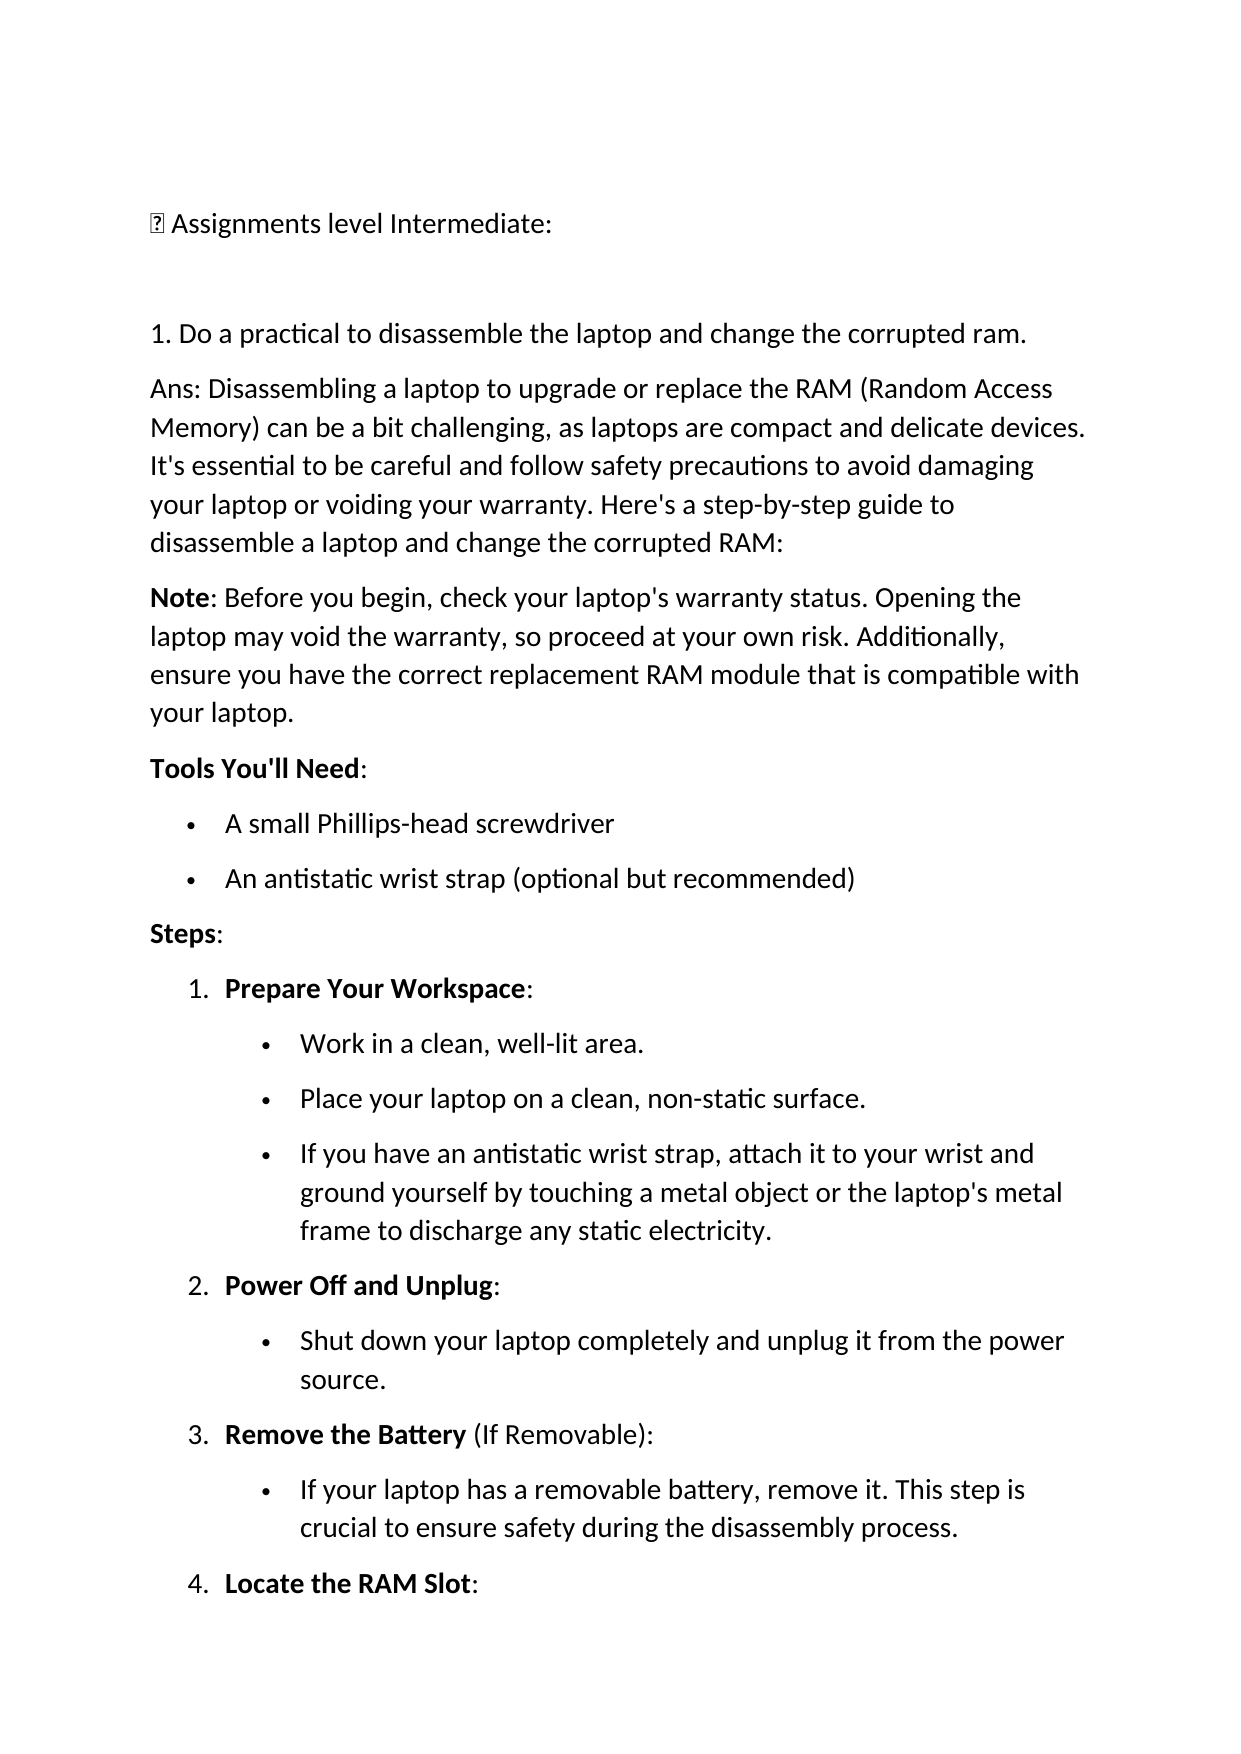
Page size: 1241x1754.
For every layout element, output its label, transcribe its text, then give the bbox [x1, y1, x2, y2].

list If your laptop has a removable battery, remove it. This step is crucial to ensure safety during the disassembly process. [262, 1471, 1090, 1545]
list Prepare Your Workspace: [187, 970, 1090, 1006]
text Note: Before you begin, check your laptop's warranty status. Opening the laptop may void the warranty, so proceed at your own risk. Additionally, ensure you have the correct replacement RAM module that is compatible with your laptop. [150, 579, 1090, 730]
text  Assignments level Intermediate: [150, 205, 1090, 241]
list Locate the RAM Slot: [187, 1565, 1090, 1600]
list Remove the Battery (If Removable): [187, 1416, 1090, 1452]
text Steps: [150, 915, 1090, 951]
text 1. Do a practical to disassemble the laptop and change the corrupted ram. [150, 315, 1090, 351]
list If you have an antistatic wrist strap, attach it to your wrist and ground yourself by touching a metal object or the laptop's metal frame to discharge any static electricity. [262, 1135, 1090, 1248]
list An antistatic wrist strap (optional but recommended) [187, 860, 1090, 896]
text Tools You'll Need: [150, 750, 1090, 785]
list Power Off and Unplug: [187, 1267, 1090, 1303]
list A small Phillips-head screwdriver [187, 805, 1090, 840]
text Ans: Disassembling a laptop to upgrade or replace the RAM (Random Access Memory) can be a bit challenging, as laptops are compact and delicate devices. It's essential to be careful and follow safety precautions to avoid damaging your laptop or voiding your warranty. Here's a step-by-step guide to disassemble a laptop and change the corrupted RAM: [150, 370, 1090, 560]
list Place your laptop on a clean, non-static surface. [262, 1080, 1090, 1116]
list Shut down your laptop completely and unplug it from the power source. [262, 1322, 1090, 1397]
list Work in a clean, well-lit area. [262, 1025, 1090, 1061]
